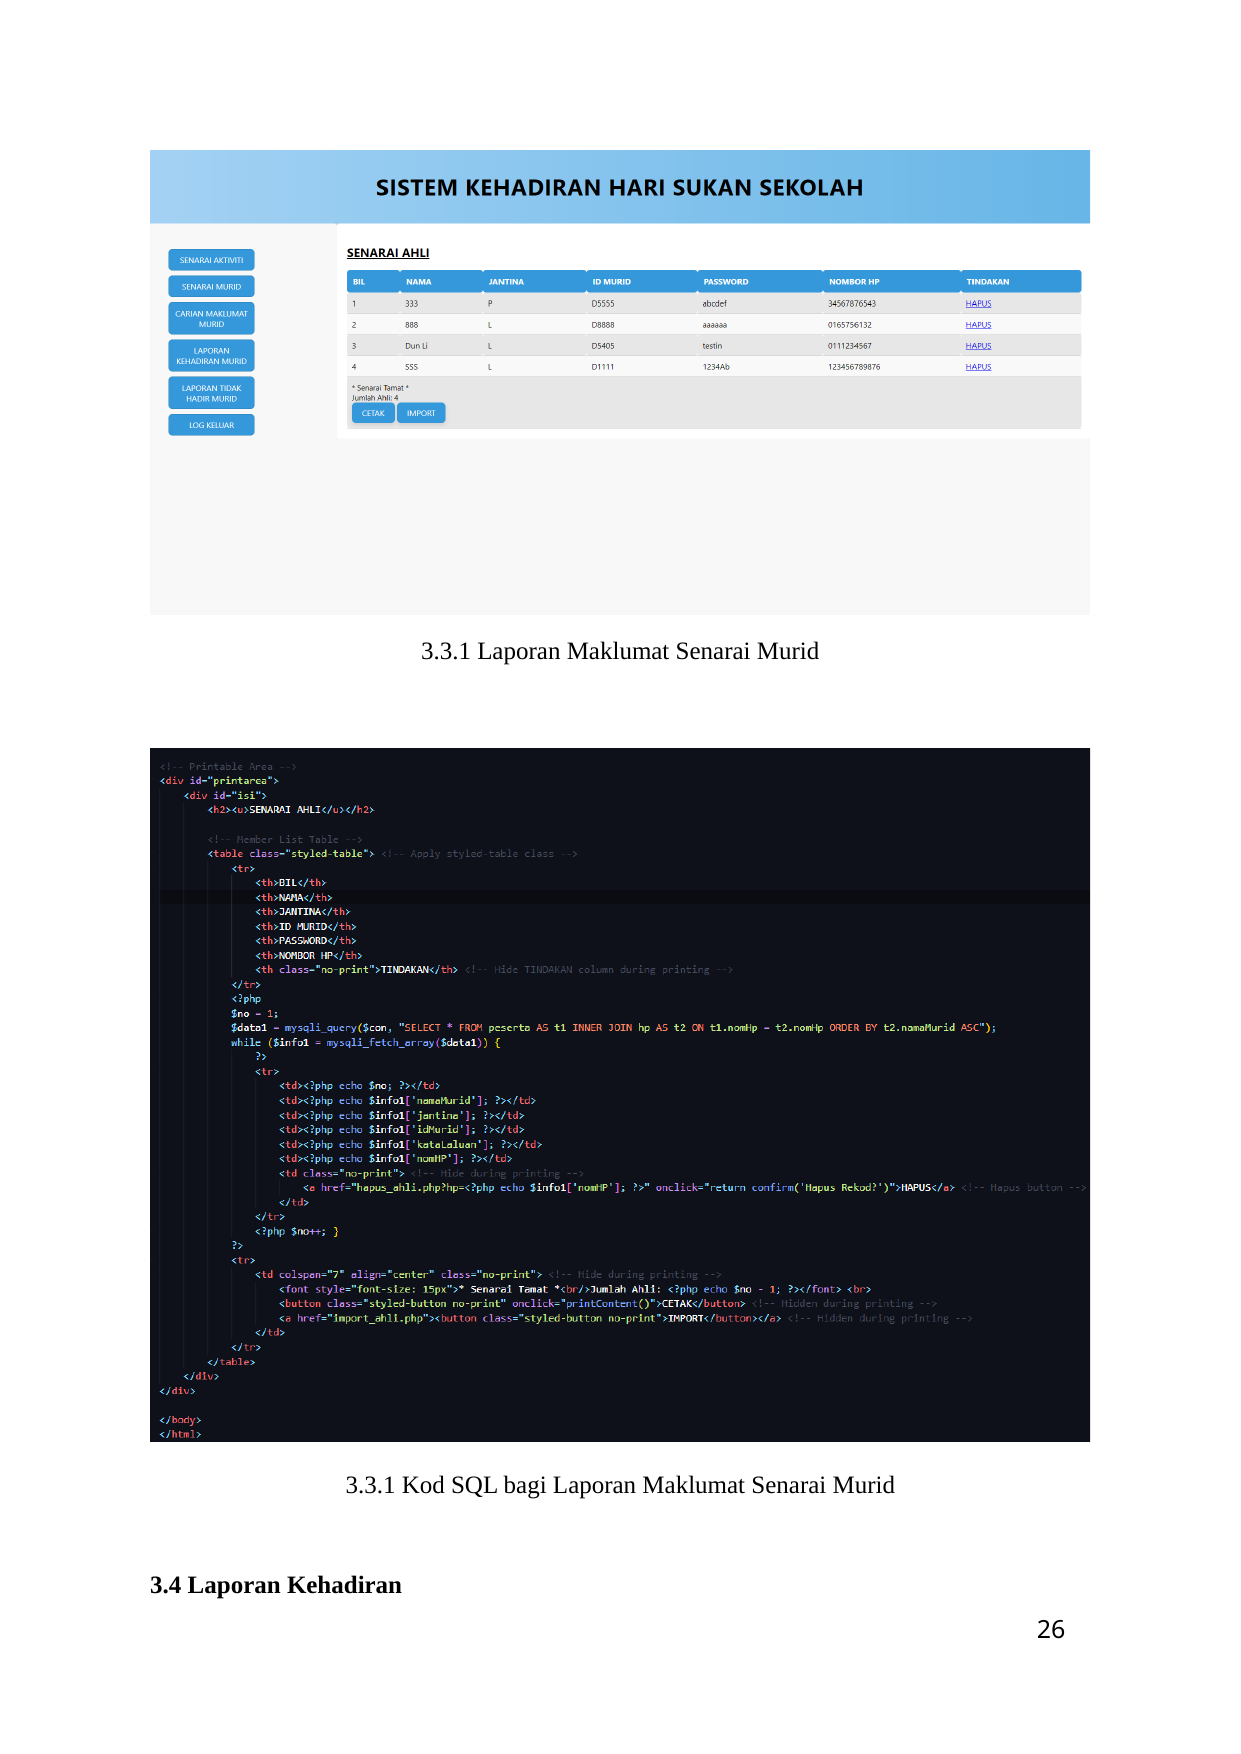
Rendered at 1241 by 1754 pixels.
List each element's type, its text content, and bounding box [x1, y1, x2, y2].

text 3.3.1 Kod SQL bagi Laporan Maklumat Senarai Murid [150, 1470, 1090, 1499]
picture [150, 748, 1091, 1442]
picture [150, 150, 1091, 615]
text 3.3.1 Laporan Maklumat Senarai Murid [150, 636, 1090, 665]
text 3.4 Laporan Kehadiran [150, 1570, 1090, 1598]
